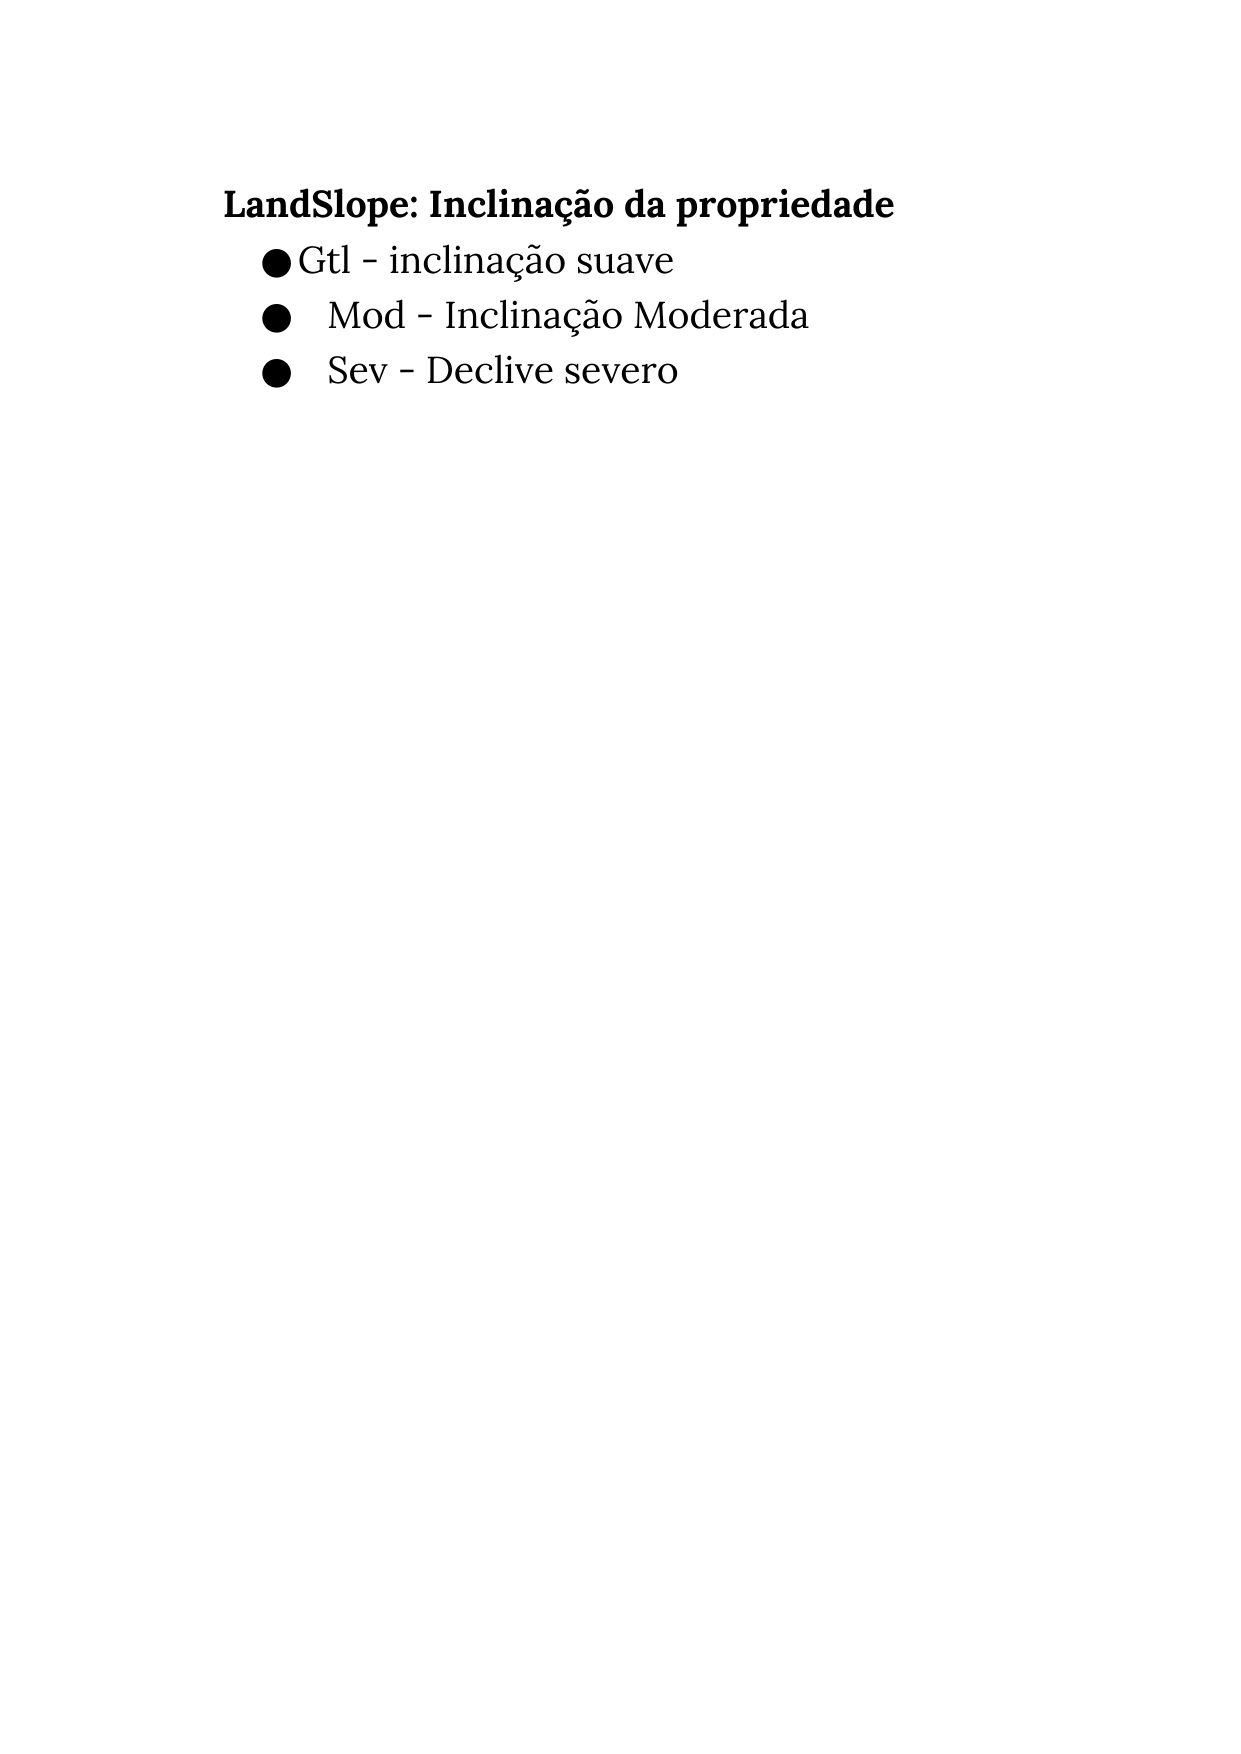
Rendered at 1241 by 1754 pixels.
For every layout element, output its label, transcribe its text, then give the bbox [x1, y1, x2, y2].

text LandSlope: Inclinação da propriedade [223, 180, 1090, 228]
list Gtl - inclinação suave [260, 235, 1090, 283]
list Mod - Inclinação Moderada [260, 291, 1090, 339]
list Sev - Declive severo [260, 346, 1090, 394]
